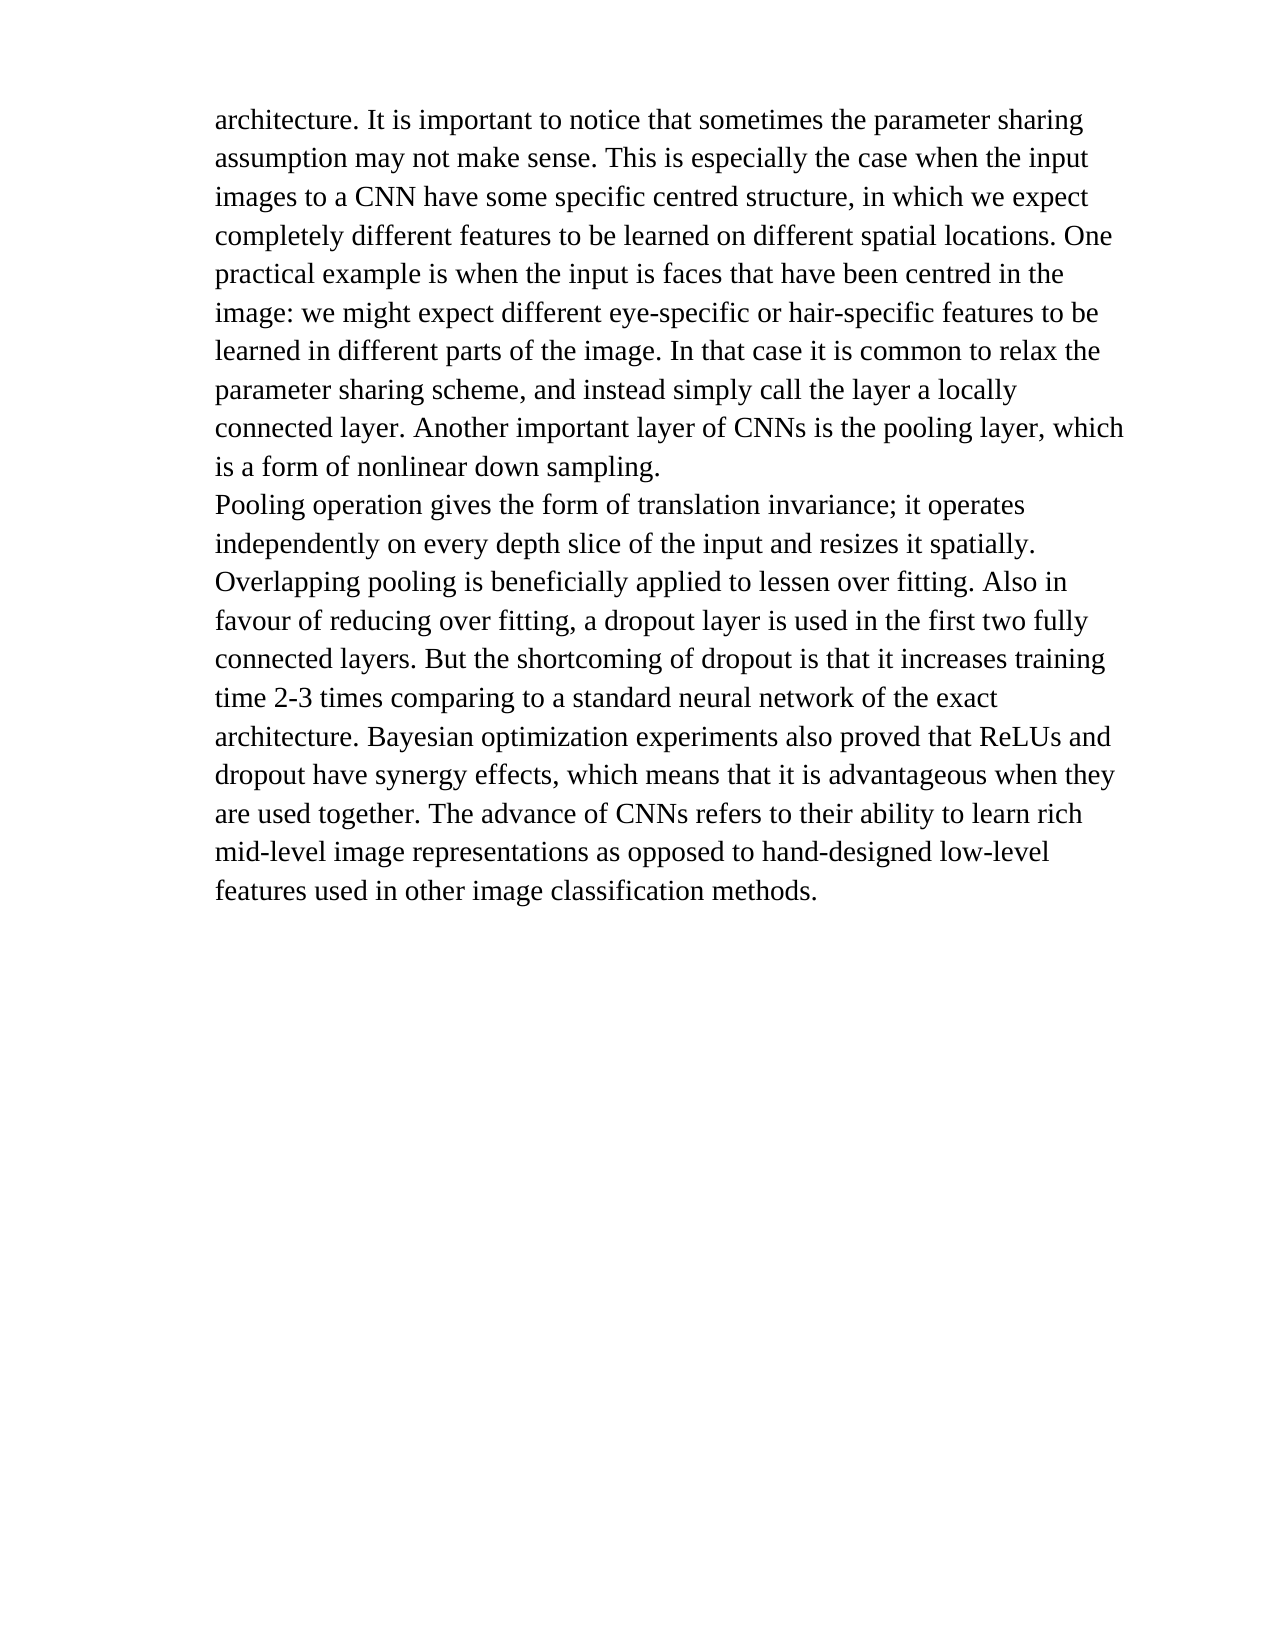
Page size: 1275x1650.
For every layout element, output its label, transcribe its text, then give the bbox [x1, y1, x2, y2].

text Pooling operation gives the form of translation invariance; it operates independently on every depth slice of the input and resizes it spatially. Overlapping pooling is beneficially applied to lessen over fitting. Also in favour of reducing over fitting, a dropout layer is used in the first two fully connected layers. But the shortcoming of dropout is that it increases training time 2-3 times comparing to a standard neural network of the exact architecture. Bayesian optimization experiments also proved that ReLUs and dropout have synergy effects, which means that it is advantageous when they are used together. The advance of CNNs refers to their ability to learn rich mid-level image representations as opposed to hand-designed low-level features used in other image classification methods. [214, 487, 1137, 906]
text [214, 102, 1137, 482]
